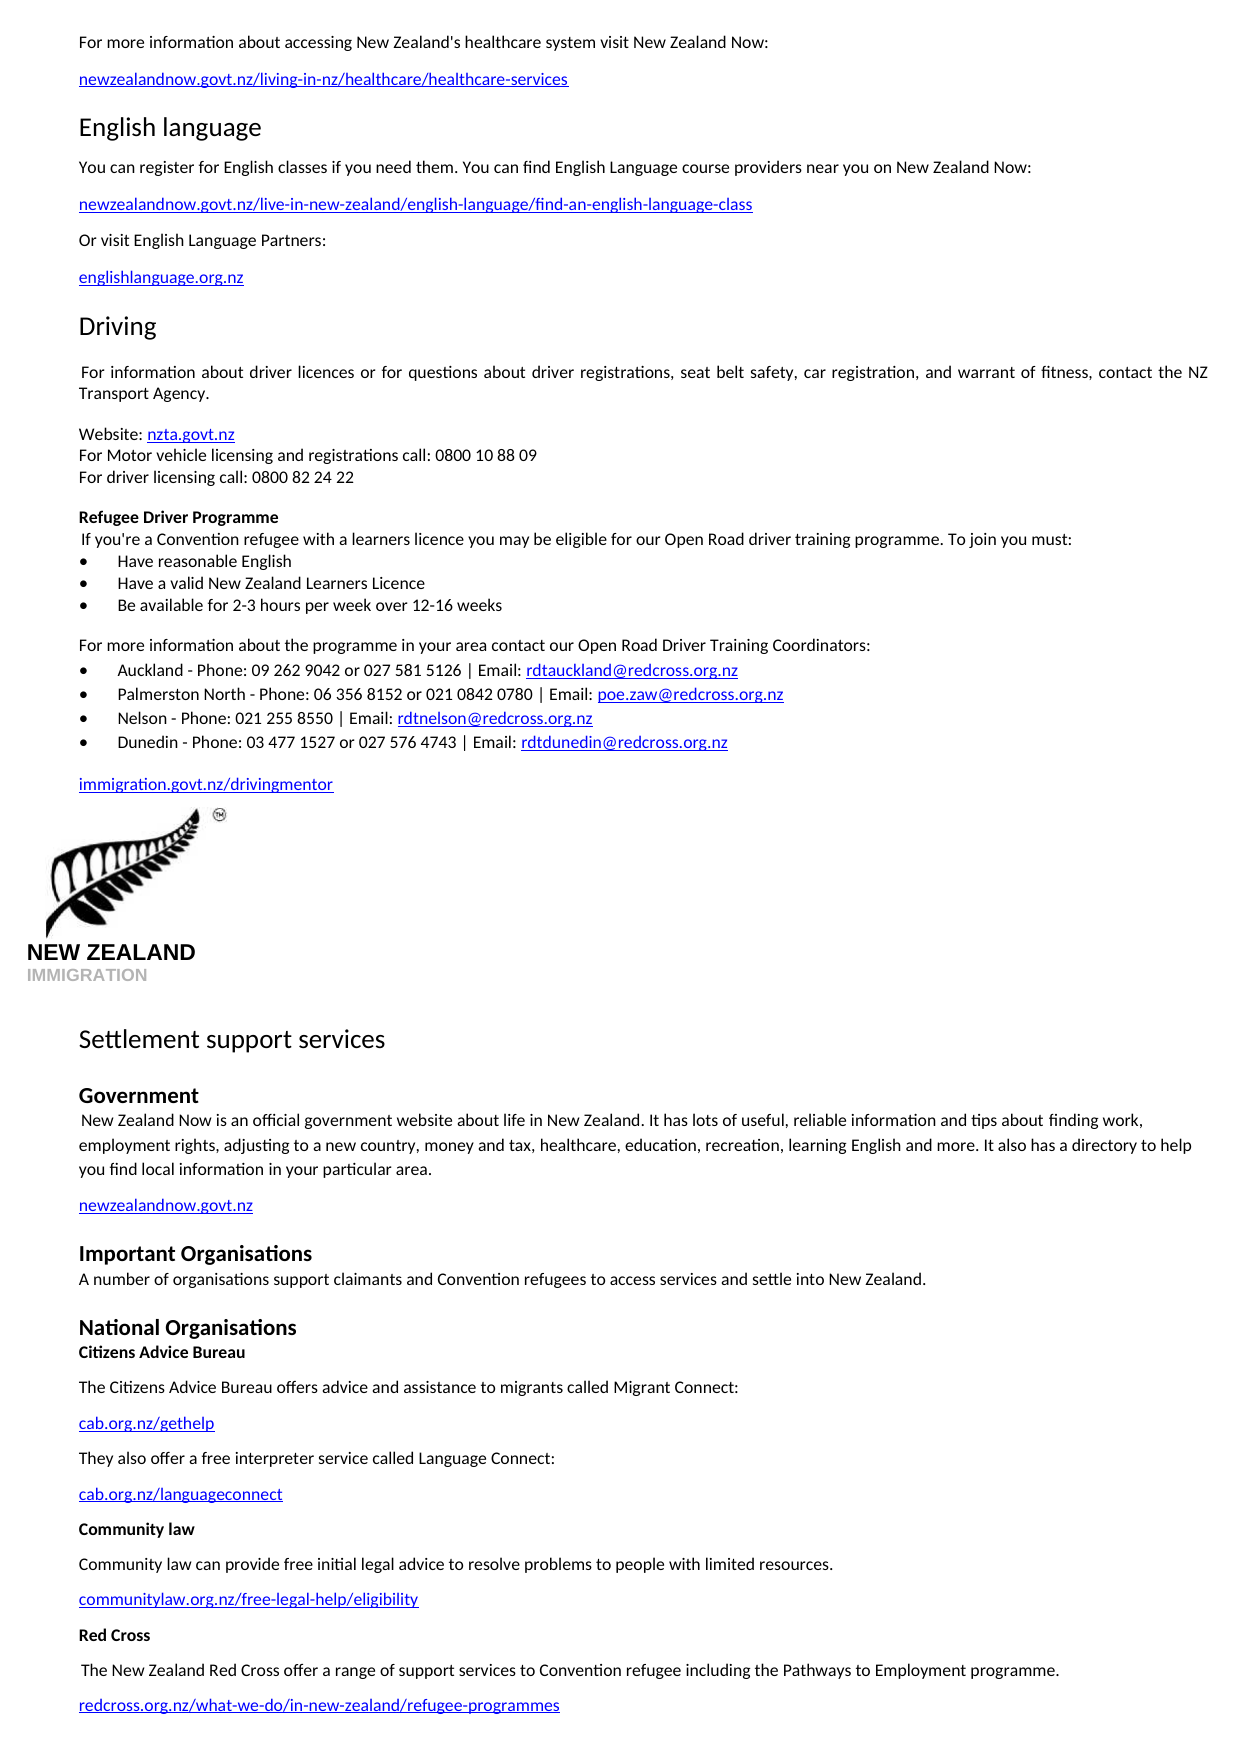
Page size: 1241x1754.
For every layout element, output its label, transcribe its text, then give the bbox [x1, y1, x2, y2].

text For information about driver licences or for questions about driver registrations, seat belt safety, car registration, and warrant of fitness, contact the NZ Transport Agency. [79, 361, 1210, 404]
text For Motor vehicle licensing and registrations call: 0800 10 88 09 [27, 444, 1210, 466]
text Community law [27, 1518, 1210, 1539]
text Refugee Driver Programme [27, 507, 1210, 528]
text immigration.govt.nz/drivingmentor [27, 773, 1210, 795]
list Auckland - Phone: 09 262 9042 or 027 581 5126 | Email: rdtauckland@redcross.org.nz [27, 658, 1210, 681]
text They also offer a free interpreter service called Language Connect: [27, 1447, 1210, 1469]
text If you're a Convention refugee with a learners licence you may be eligible for our Open Road driver training programme. To join you must: [79, 528, 1210, 550]
text Government [27, 1081, 1210, 1109]
text Red Cross [27, 1624, 1210, 1646]
text newzealandnow.govt.nz [27, 1194, 1210, 1216]
text New Zealand Now is an official government website about life in New Zealand. It has lots of useful, reliable information and tips about finding work, employment rights, adjusting to a new country, money and tax, healthcare, education, recreation, learning English and more. It also has a directory to help you find local information in your particular area. [79, 1109, 1210, 1180]
text cab.org.nz/gethelp [27, 1412, 1210, 1434]
text communitylaw.org.nz/free-legal-help/eligibility [27, 1588, 1210, 1610]
text Website: nzta.govt.nz [27, 423, 1210, 444]
text The New Zealand Red Cross offer a range of support services to Convention refugee including the Pathways to Employment programme. [79, 1659, 1210, 1681]
list Have a valid New Zealand Learners Licence [27, 572, 1210, 593]
text IMMIGRATION [27, 965, 1210, 985]
text Settlement support services [27, 1023, 1210, 1056]
text For more information about accessing New Zealand's healthcare system visit New Zealand Now: [27, 31, 1210, 53]
text Or visit English Language Partners: [27, 229, 1210, 251]
text NEW ZEALAND [27, 938, 1210, 965]
list Dunedin - Phone: 03 477 1527 or 027 576 4743 | Email: rdtdunedin@redcross.org.nz [27, 730, 1210, 753]
list Nelson - Phone: 021 255 8550 | Email: rdtnelson@redcross.org.nz [27, 706, 1210, 729]
text The Citizens Advice Bureau offers advice and assistance to migrants called Migrant Connect: [27, 1377, 1210, 1398]
text National Organisations [27, 1313, 1210, 1341]
text redcross.org.nz/what-we-do/in-new-zealand/refugee-programmes [27, 1694, 1210, 1715]
text Community law can provide free initial legal advice to resolve problems to people with limited resources. [27, 1553, 1210, 1575]
list Be available for 2-3 hours per week over 12-16 weeks [27, 593, 1210, 615]
text A number of organisations support claimants and Convention refugees to access services and settle into New Zealand. [27, 1268, 1210, 1289]
text Important Organisations [27, 1239, 1210, 1268]
picture [45, 807, 228, 939]
text English language [27, 111, 1210, 144]
text You can register for English classes if you need them. You can find English Language course providers near you on New Zealand Now: [27, 156, 1210, 178]
text newzealandnow.govt.nz/living-in-nz/healthcare/healthcare-services [27, 68, 1210, 89]
text englishlanguage.org.nz [27, 266, 1210, 288]
text newzealandnow.govt.nz/live-in-new-zealand/english-language/find-an-english-language-class [27, 193, 1210, 214]
text For driver licensing call: 0800 82 24 22 [27, 466, 1210, 488]
text Citizens Advice Bureau [27, 1341, 1210, 1363]
text For more information about the programme in your area contact our Open Road Driver Training Coordinators: [27, 634, 1210, 656]
list Have reasonable English [27, 550, 1210, 572]
text cab.org.nz/languageconnect [27, 1483, 1210, 1504]
list Palmerston North - Phone: 06 356 8152 or 021 0842 0780 | Email: poe.zaw@redcross.org.nz [27, 682, 1210, 705]
text Driving [27, 309, 1210, 342]
